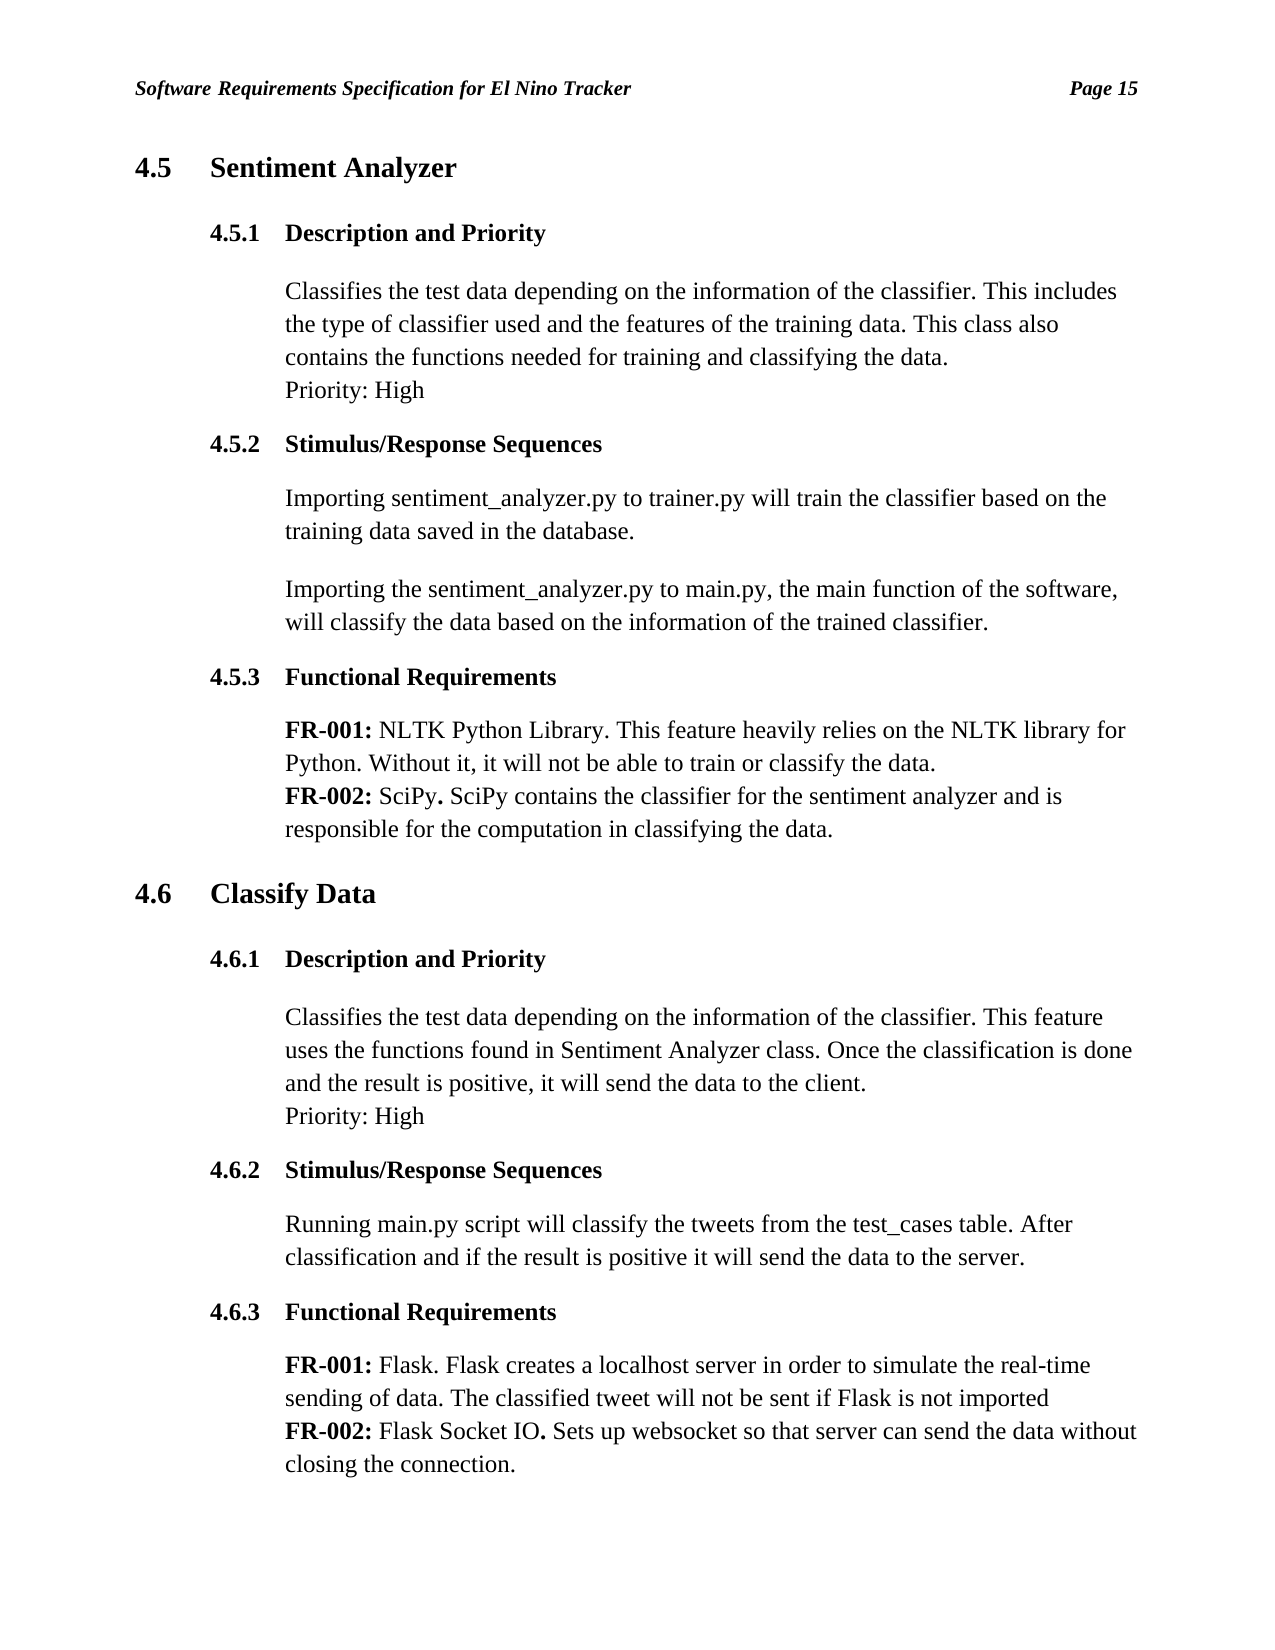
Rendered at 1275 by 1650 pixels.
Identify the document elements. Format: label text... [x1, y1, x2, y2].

text Classifies the test data depending on the information of the classifier. This includes the type of classifier used and the features of the training data. This class also contains the functions needed for training and classifying the data. [285, 276, 1140, 371]
subtitle Description and Priority [210, 944, 1140, 973]
text Running main.py script will classify the tweets from the test_cases table. After classification and if the result is positive it will send the data to the server. [285, 1209, 1140, 1271]
subtitle Stimulus/Response Sequences [210, 433, 1140, 458]
subtitle Functional Requirements [210, 665, 1140, 690]
text Importing the sentiment_analyzer.py to main.py, the main function of the software, will classify the data based on the information of the trained classifier. [285, 574, 1140, 636]
text Priority: High [285, 1101, 1140, 1130]
subtitle Classify Data [135, 876, 1140, 910]
text Priority: High [285, 375, 1140, 403]
text Importing sentiment_analyzer.py to trainer.py will train the classifier based on the training data saved in the database. [285, 483, 1140, 544]
text FR-002: Flask Socket IO. Sets up websocket so that server can send the data without closing the connection. [285, 1416, 1140, 1478]
text FR-001: NLTK Python Library. This feature heavily relies on the NLTK library for Python. Without it, it will not be able to train or classify the data. [285, 715, 1140, 777]
text Classifies the test data depending on the information of the classifier. This feature uses the functions found in Sentiment Analyzer class. Once the classification is done and the result is positive, it will send the data to the client. [285, 1002, 1140, 1097]
subtitle Stimulus/Response Sequences [210, 1159, 1140, 1184]
text FR-002: SciPy. SciPy contains the classifier for the sentiment analyzer and is responsible for the computation in classifying the data. [285, 781, 1140, 843]
subtitle Functional Requirements [210, 1300, 1140, 1325]
subtitle Sentiment Analyzer [135, 150, 1140, 183]
text FR-001: Flask. Flask creates a localhost server in order to simulate the real-time sending of data. The classified tweet will not be sent if Flask is not imported [285, 1350, 1140, 1412]
subtitle Description and Priority [210, 218, 1140, 246]
